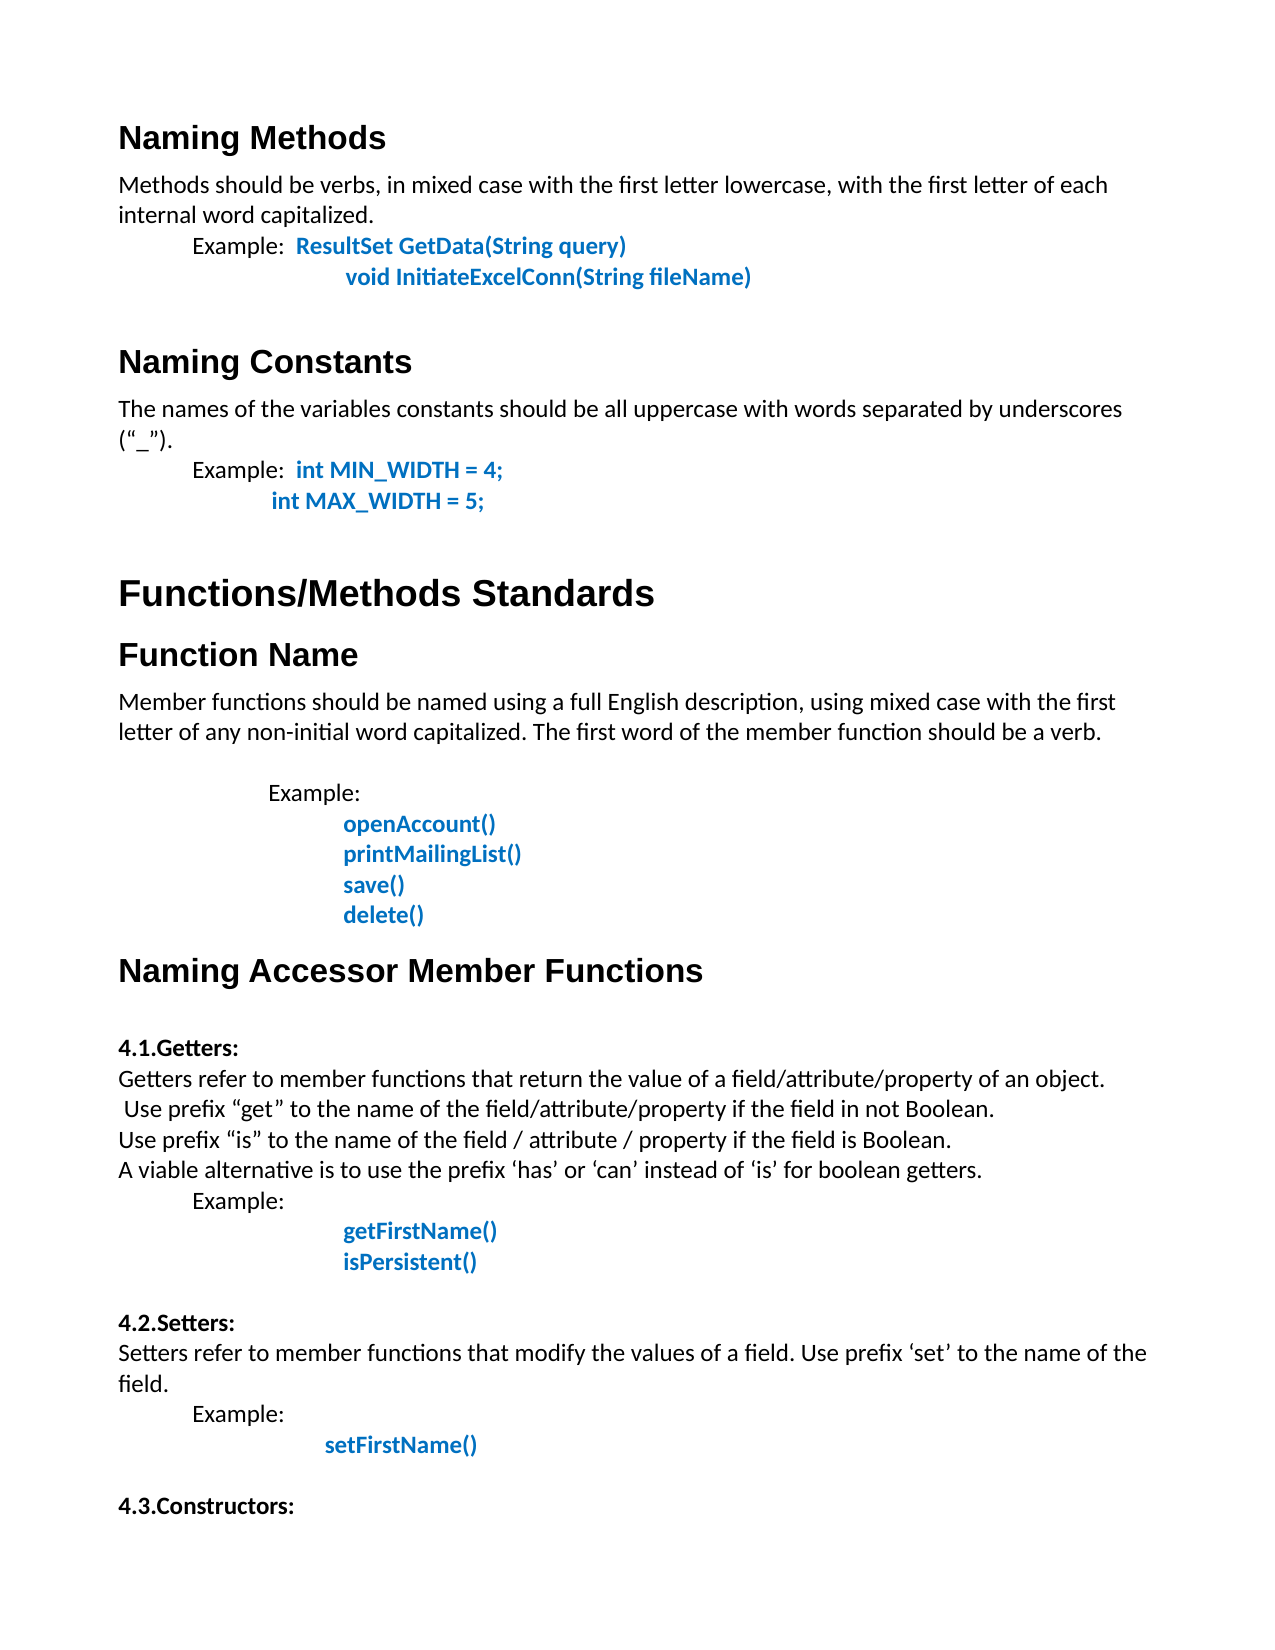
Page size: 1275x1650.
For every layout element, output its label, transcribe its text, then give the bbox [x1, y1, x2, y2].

text setFirstName() [268, 1429, 1157, 1460]
text 4.3.Constructors: [118, 1490, 1157, 1521]
text printMailingList() [343, 838, 1157, 869]
text Setters refer to member functions that modify the values of a field. Use prefix ‘set’ to the name of the field. [118, 1338, 1157, 1399]
subtitle Naming Constants [118, 342, 1157, 381]
text Member functions should be named using a full English description, using mixed case with the first letter of any non-initial word capitalized. The first word of the member function should be a verb. [118, 686, 1157, 747]
subtitle Functions/Methods Standards [118, 571, 1157, 614]
text Getters refer to member functions that return the value of a field/attribute/property of an object. [118, 1063, 1157, 1093]
text openAccount() [343, 808, 1157, 838]
subtitle Naming Methods [118, 118, 1157, 157]
text Use prefix “is” to the name of the field / attribute / property if the field is Boolean. [118, 1124, 1157, 1154]
text getFirstName() [343, 1216, 1157, 1246]
subtitle Naming Accessor Member Functions [118, 951, 1157, 989]
text int MAX_WIDTH = 5; [118, 485, 1157, 516]
text Example: int MIN_WIDTH = 4; [118, 454, 1157, 485]
text A viable alternative is to use the prefix ‘has’ or ‘can’ instead of ‘is’ for boolean getters. [118, 1154, 1157, 1185]
text 4.1.Getters: [118, 1032, 1157, 1063]
text Methods should be verbs, in mixed case with the first letter lowercase, with the first letter of each internal word capitalized. [118, 169, 1157, 230]
text isPersistent() [343, 1246, 1157, 1277]
text delete() [343, 899, 1157, 930]
text Example: [268, 777, 1157, 808]
text Example: [118, 1185, 1157, 1216]
text The names of the variables constants should be all uppercase with words separated by underscores (“_”). [118, 393, 1157, 454]
text Example: ResultSet GetData(String query) [118, 230, 1157, 261]
text save() [343, 869, 1157, 899]
text void InitiateExcelConn(String fileName) [268, 261, 1157, 291]
text Use prefix “get” to the name of the field/attribute/property if the field in not Boolean. [118, 1093, 1157, 1124]
text 4.2.Setters: [118, 1307, 1157, 1338]
text Example: [118, 1399, 1157, 1429]
subtitle Function Name [118, 635, 1157, 673]
